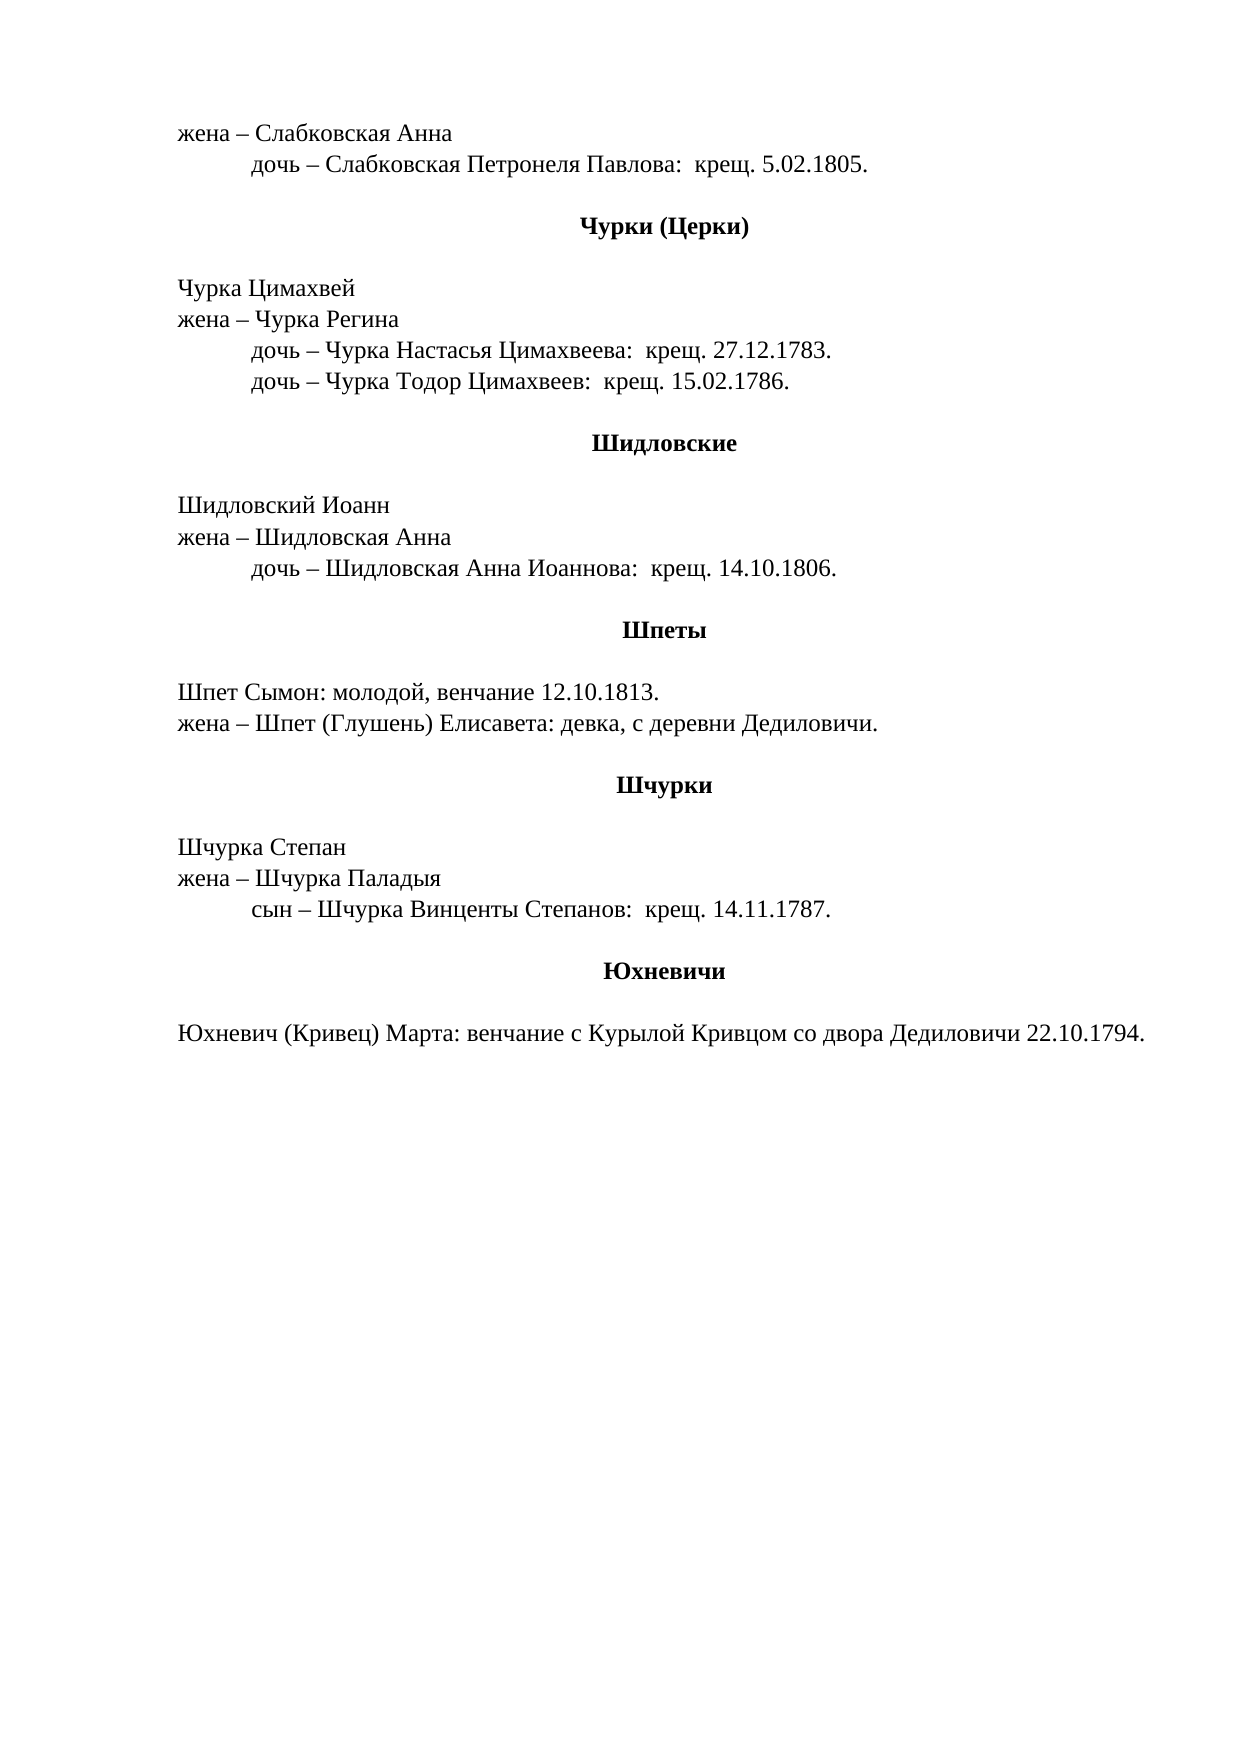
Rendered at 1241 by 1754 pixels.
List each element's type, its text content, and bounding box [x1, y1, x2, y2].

text жена – Шчурка Паладыя [177, 863, 1152, 892]
text Шидловские [177, 428, 1152, 457]
text дочь – Чурка Тодор Цимахвеев: крещ. 15.02.1786. [177, 366, 1152, 395]
text жена – Шпет (Глушень) Елисавета: девка, с деревни Дедиловичи. [177, 708, 1152, 737]
text Чурка Цимахвей [177, 273, 1152, 302]
text Шпеты [177, 615, 1152, 643]
text Шпет Сымон: молодой, венчание 12.10.1813. [177, 677, 1152, 706]
text Шидловский Иоанн [177, 491, 1152, 519]
text сын – Шчурка Винценты Степанов: крещ. 14.11.1787. [177, 894, 1152, 923]
text жена – Чурка Регина [177, 304, 1152, 333]
text Чурки (Церки) [177, 211, 1152, 240]
text Шчурки [177, 770, 1152, 799]
text Юхневичи [177, 956, 1152, 985]
text жена – Шидловская Анна [177, 522, 1152, 550]
text жена – Слабковская Анна [177, 118, 1152, 147]
text дочь – Слабковская Петронеля Павлова: крещ. 5.02.1805. [177, 149, 1152, 178]
text дочь – Чурка Настасья Цимахвеева: крещ. 27.12.1783. [177, 335, 1152, 364]
text Шчурка Степан [177, 832, 1152, 861]
text Юхневич (Кривец) Марта: венчание с Курылой Кривцом со двора Дедиловичи 22.10.1794. [177, 1018, 1152, 1047]
text дочь – Шидловская Анна Иоаннова: крещ. 14.10.1806. [177, 553, 1152, 581]
